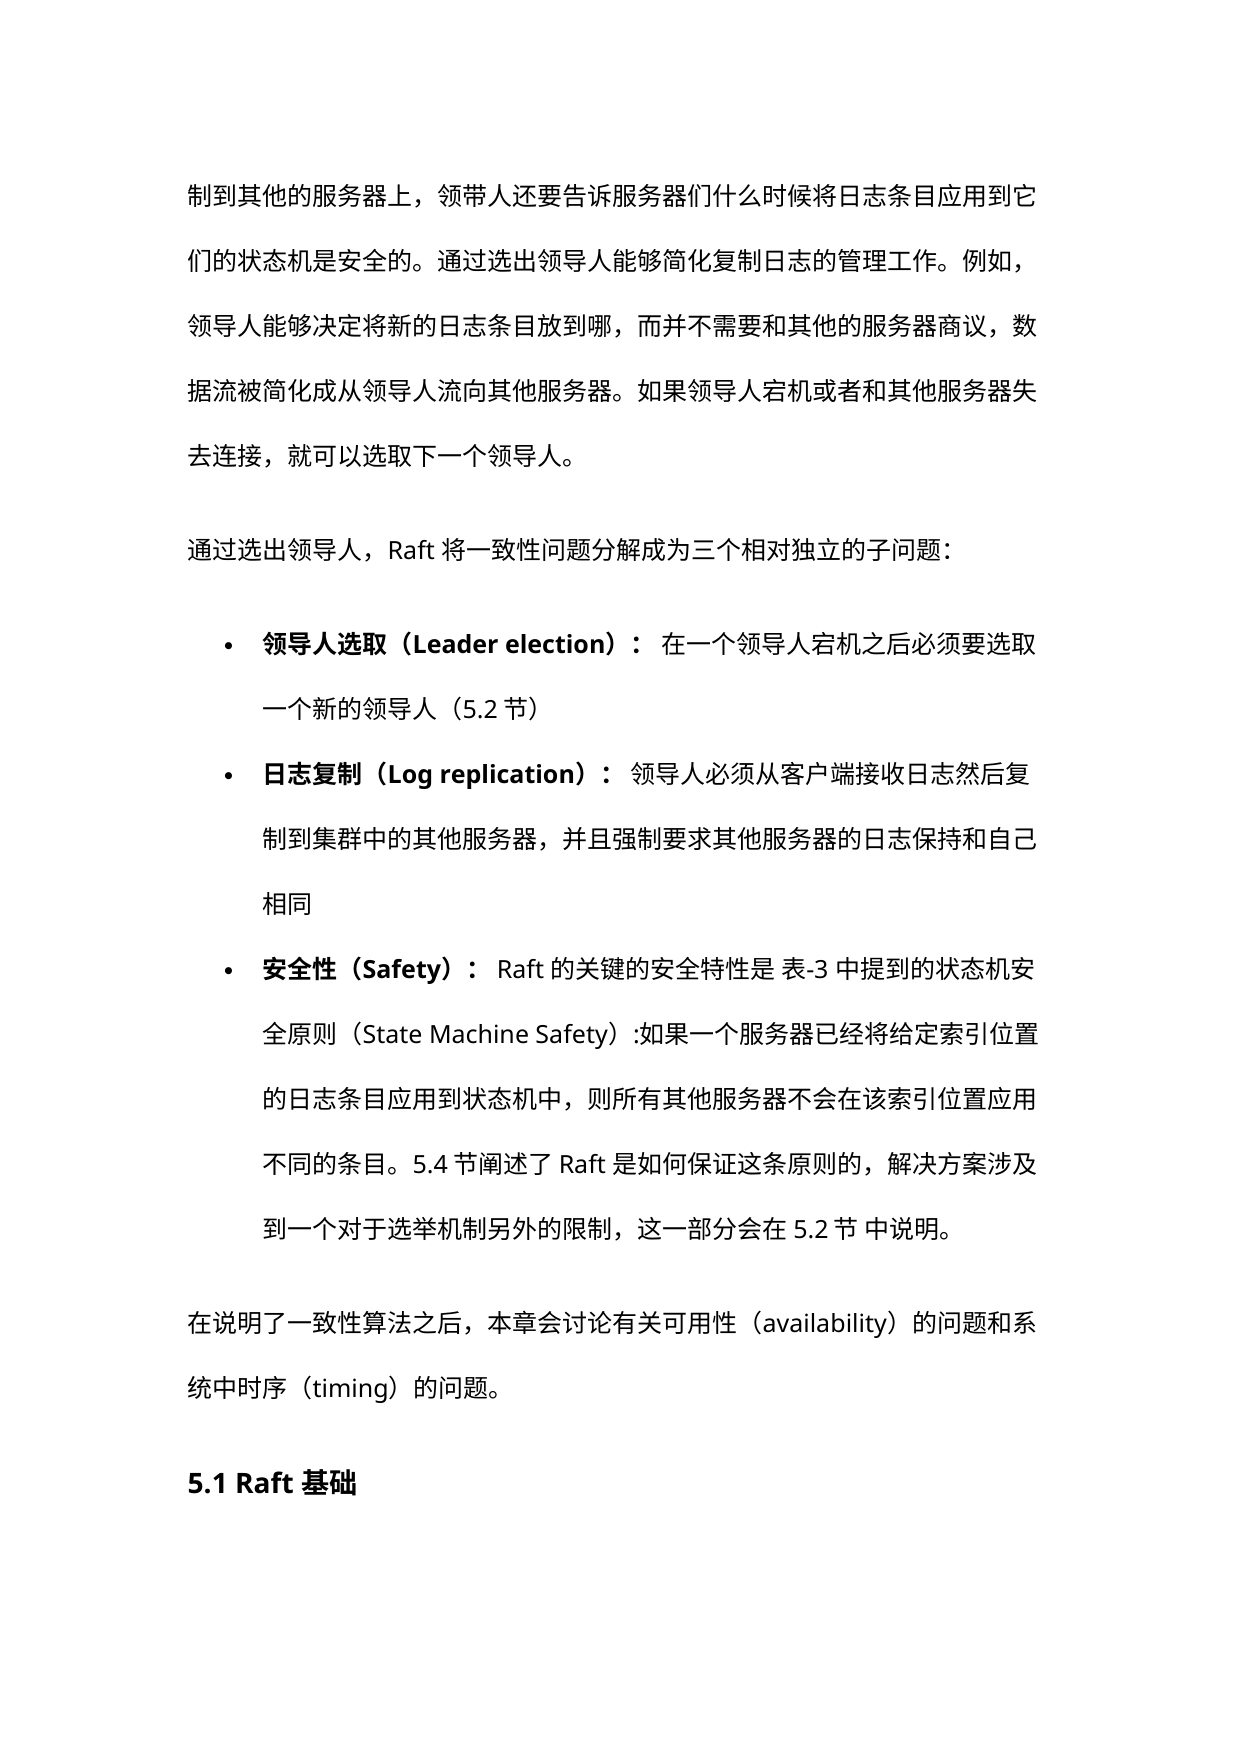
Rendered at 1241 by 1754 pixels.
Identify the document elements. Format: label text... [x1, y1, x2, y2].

list 领导人选取（Leader election）： 在一个领导人宕机之后必须要选取一个新的领导人（5.2节） [225, 610, 1053, 740]
text 5.1 Raft 基础 [187, 1449, 1053, 1514]
list 安全性（Safety）： Raft 的关键的安全特性是 表-3 中提到的状态机安全原则（State Machine Safety）:如果一个服务器已经将给定索引位置的日志条目应用到状态机中，则所有其他服务器不会在该索引位置应用不同的条目。5.4节阐述了 Raft 是如何保证这条原则的，解决方案涉及到一个对于选举机制另外的限制，这一部分会在 5.2节 中说明。 [225, 935, 1053, 1260]
text 在说明了一致性算法之后，本章会讨论有关可用性（availability）的问题和系统中时序（timing）的问题。 [187, 1289, 1053, 1419]
text 通过选出领导人，Raft 将一致性问题分解成为三个相对独立的子问题： [187, 516, 1053, 581]
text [187, 162, 1053, 487]
list 日志复制（Log replication）： 领导人必须从客户端接收日志然后复制到集群中的其他服务器，并且强制要求其他服务器的日志保持和自己相同 [225, 740, 1053, 935]
